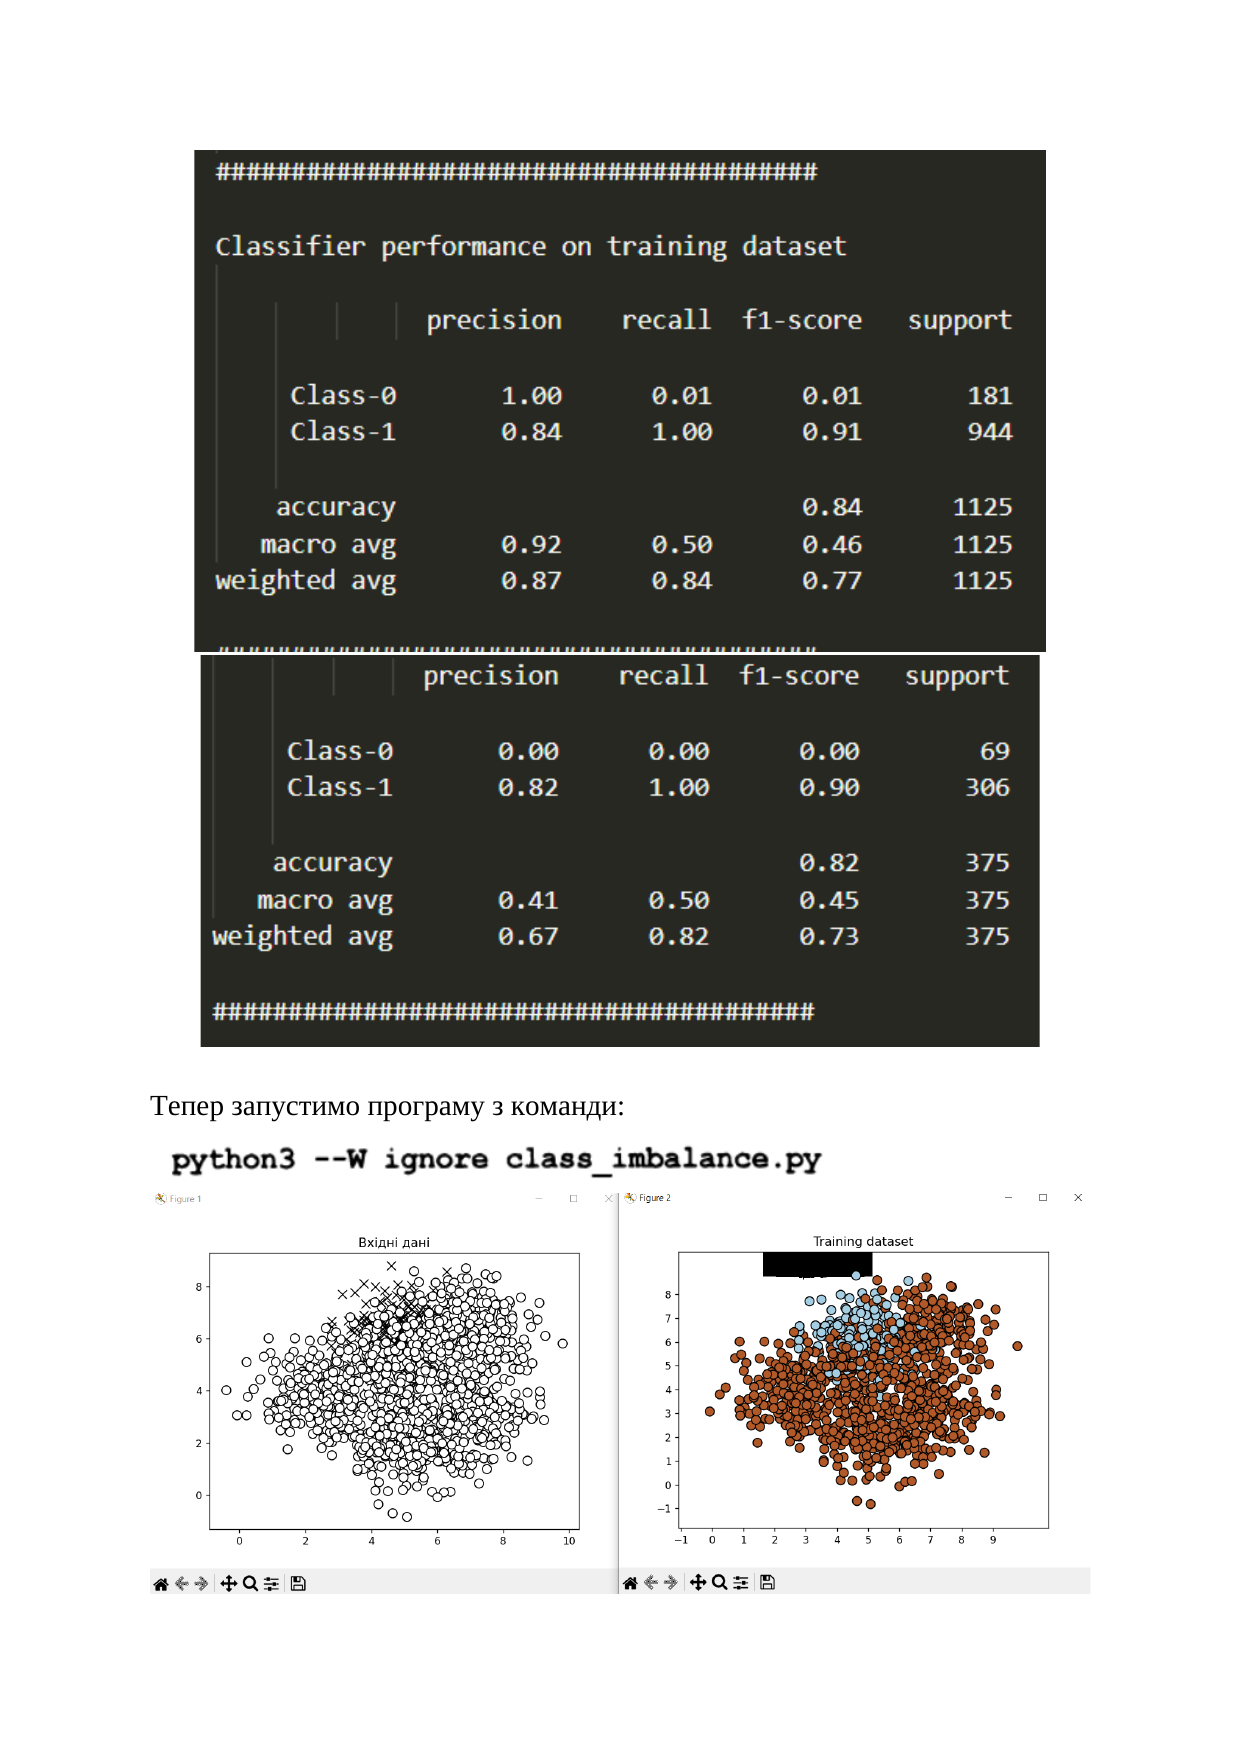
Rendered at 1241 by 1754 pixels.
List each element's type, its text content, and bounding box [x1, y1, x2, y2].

picture [194, 150, 1046, 652]
picture [150, 1127, 849, 1190]
picture [150, 1193, 1091, 1594]
text Тепер запустимо програму з команди: [150, 1088, 1090, 1122]
picture [200, 655, 1040, 1047]
